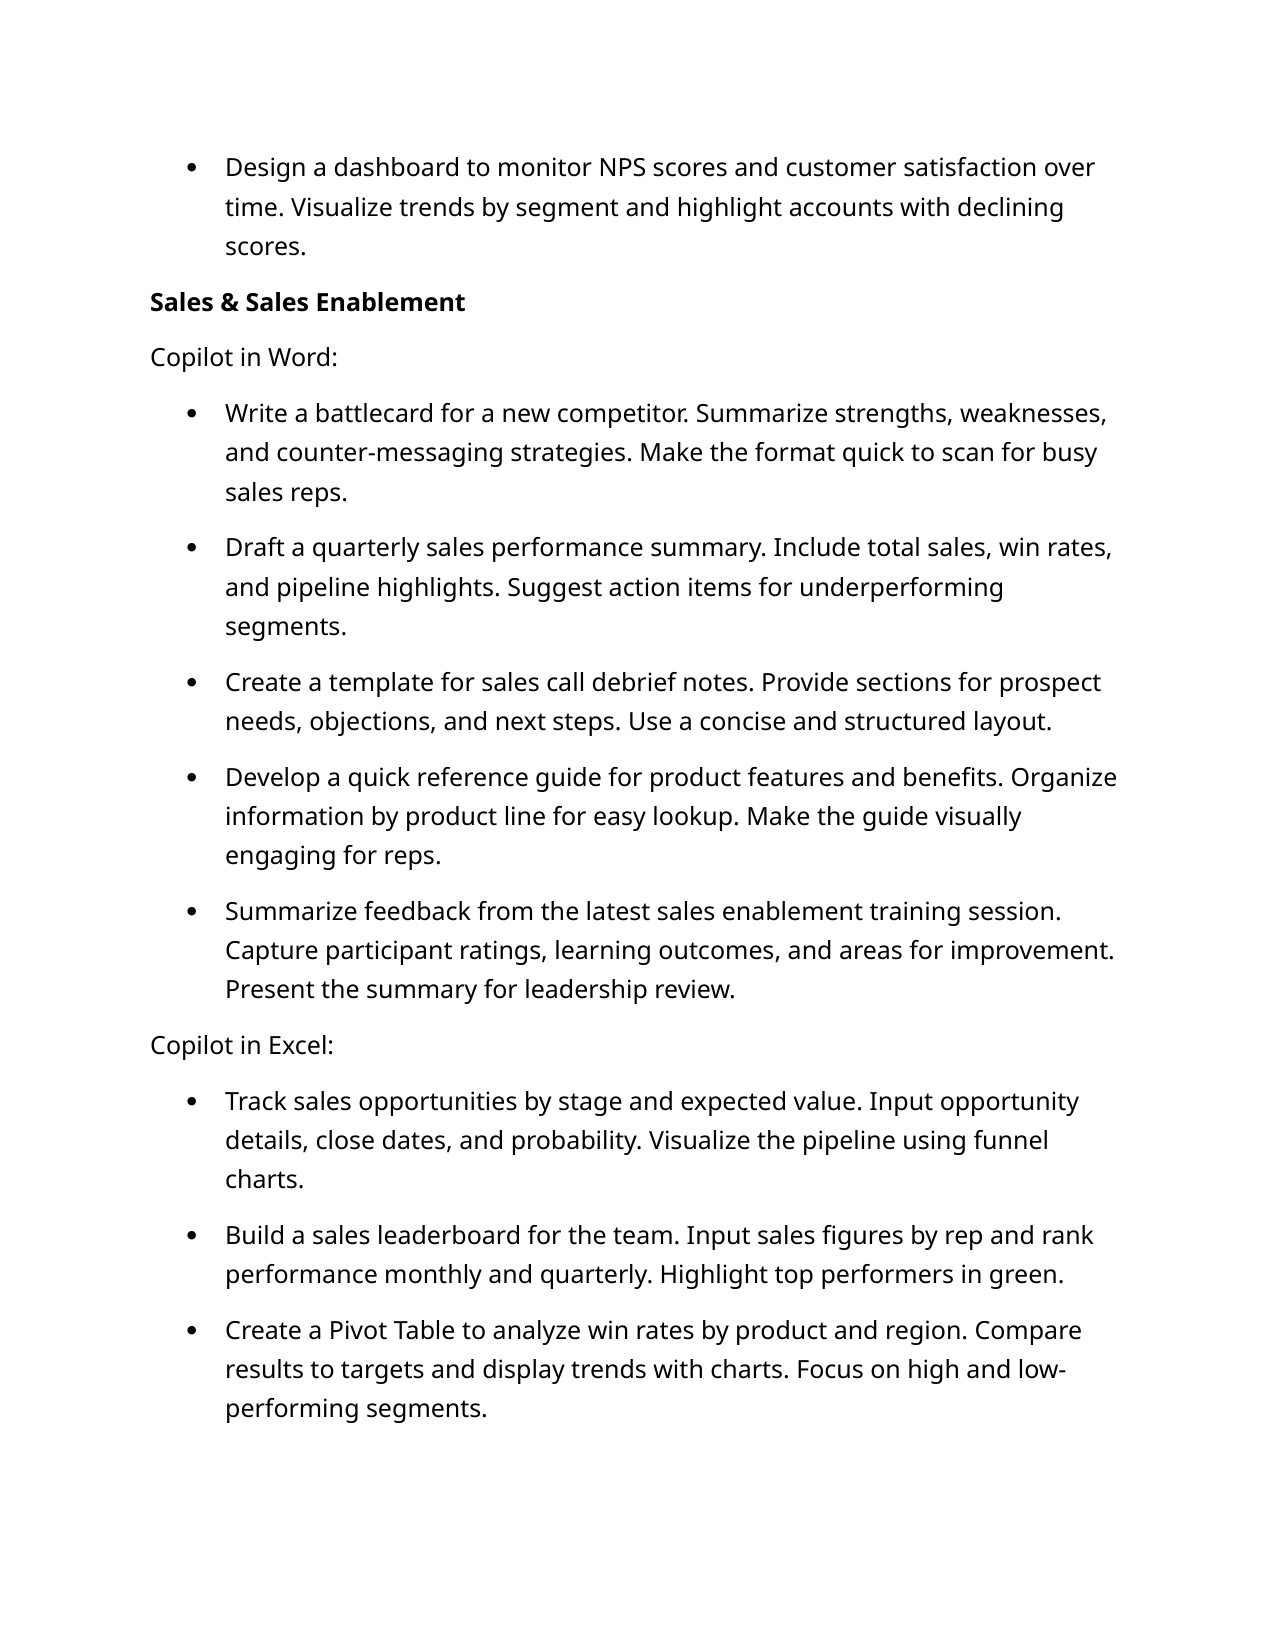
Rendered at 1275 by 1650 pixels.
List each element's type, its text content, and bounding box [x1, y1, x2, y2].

text Copilot in Excel: [150, 1027, 1125, 1062]
list Build a sales leaderboard for the team. Input sales figures by rep and rank performance monthly and quarterly. Highlight top performers in green. [187, 1217, 1125, 1291]
list Create a Pivot Table to analyze win rates by product and region. Compare results to targets and display trends with charts. Focus on high and low-performing segments. [187, 1312, 1125, 1425]
list Draft a quarterly sales performance summary. Include total sales, win rates, and pipeline highlights. Suggest action items for underperforming segments. [187, 530, 1125, 642]
list Design a dashboard to monitor NPS scores and customer satisfaction over time. Visualize trends by segment and highlight accounts with declining scores. [187, 150, 1125, 262]
text Sales & Sales Enablement [150, 284, 1125, 318]
list Summarize feedback from the latest sales enablement training session. Capture participant ratings, learning outcomes, and areas for improvement. Present the summary for leadership review. [187, 893, 1125, 1006]
list Track sales opportunities by stage and expected value. Input opportunity details, close dates, and probability. Visualize the pipeline using funnel charts. [187, 1083, 1125, 1196]
list Develop a quick reference guide for product features and benefits. Organize information by product line for easy lookup. Make the guide visually engaging for reps. [187, 759, 1125, 872]
text Copilot in Word: [150, 340, 1125, 374]
list Write a battlecard for a new competitor. Summarize strengths, weaknesses, and counter-messaging strategies. Make the format quick to scan for busy sales reps. [187, 396, 1125, 508]
list Create a template for sales call debrief notes. Provide sections for prospect needs, objections, and next steps. Use a concise and structured layout. [187, 664, 1125, 737]
